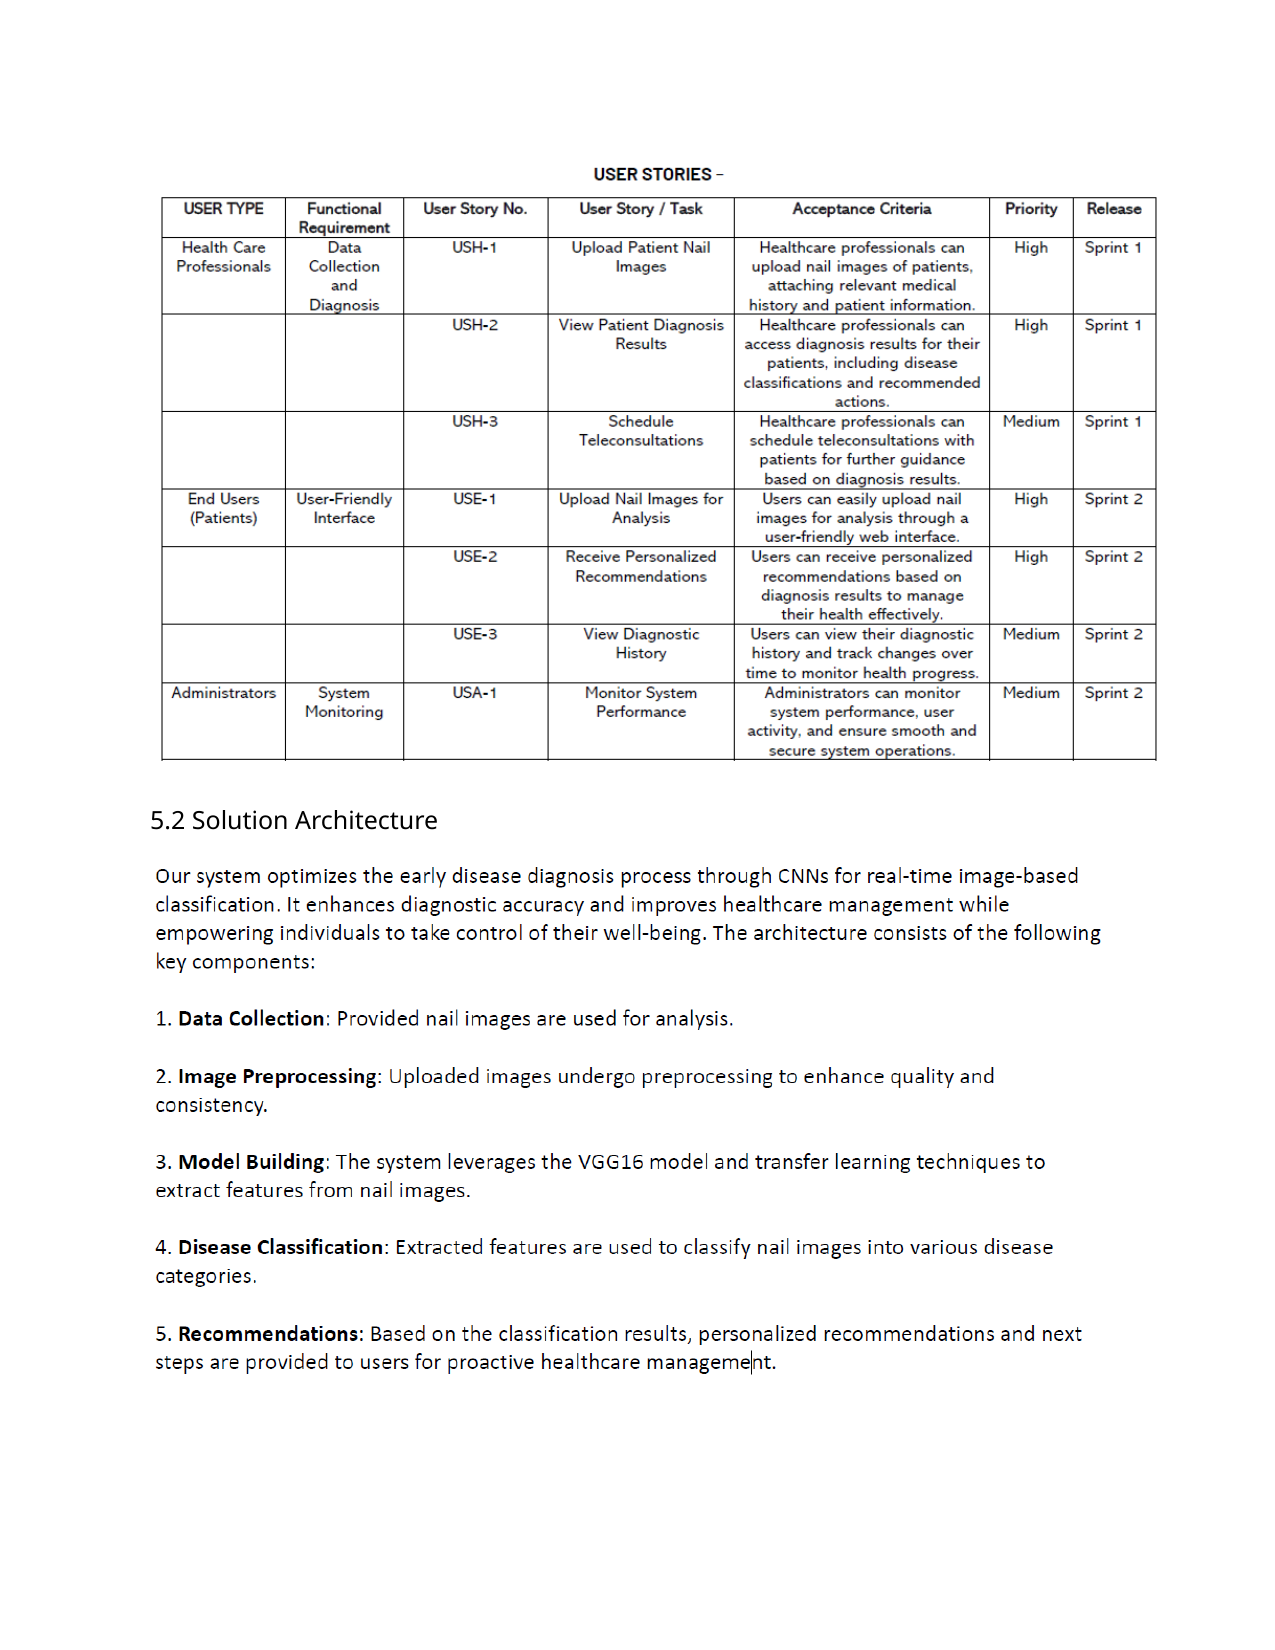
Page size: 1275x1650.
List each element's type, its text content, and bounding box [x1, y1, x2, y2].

picture [150, 150, 1190, 784]
picture [150, 856, 1125, 1391]
text 5.2 Solution Architecture [150, 803, 1125, 837]
